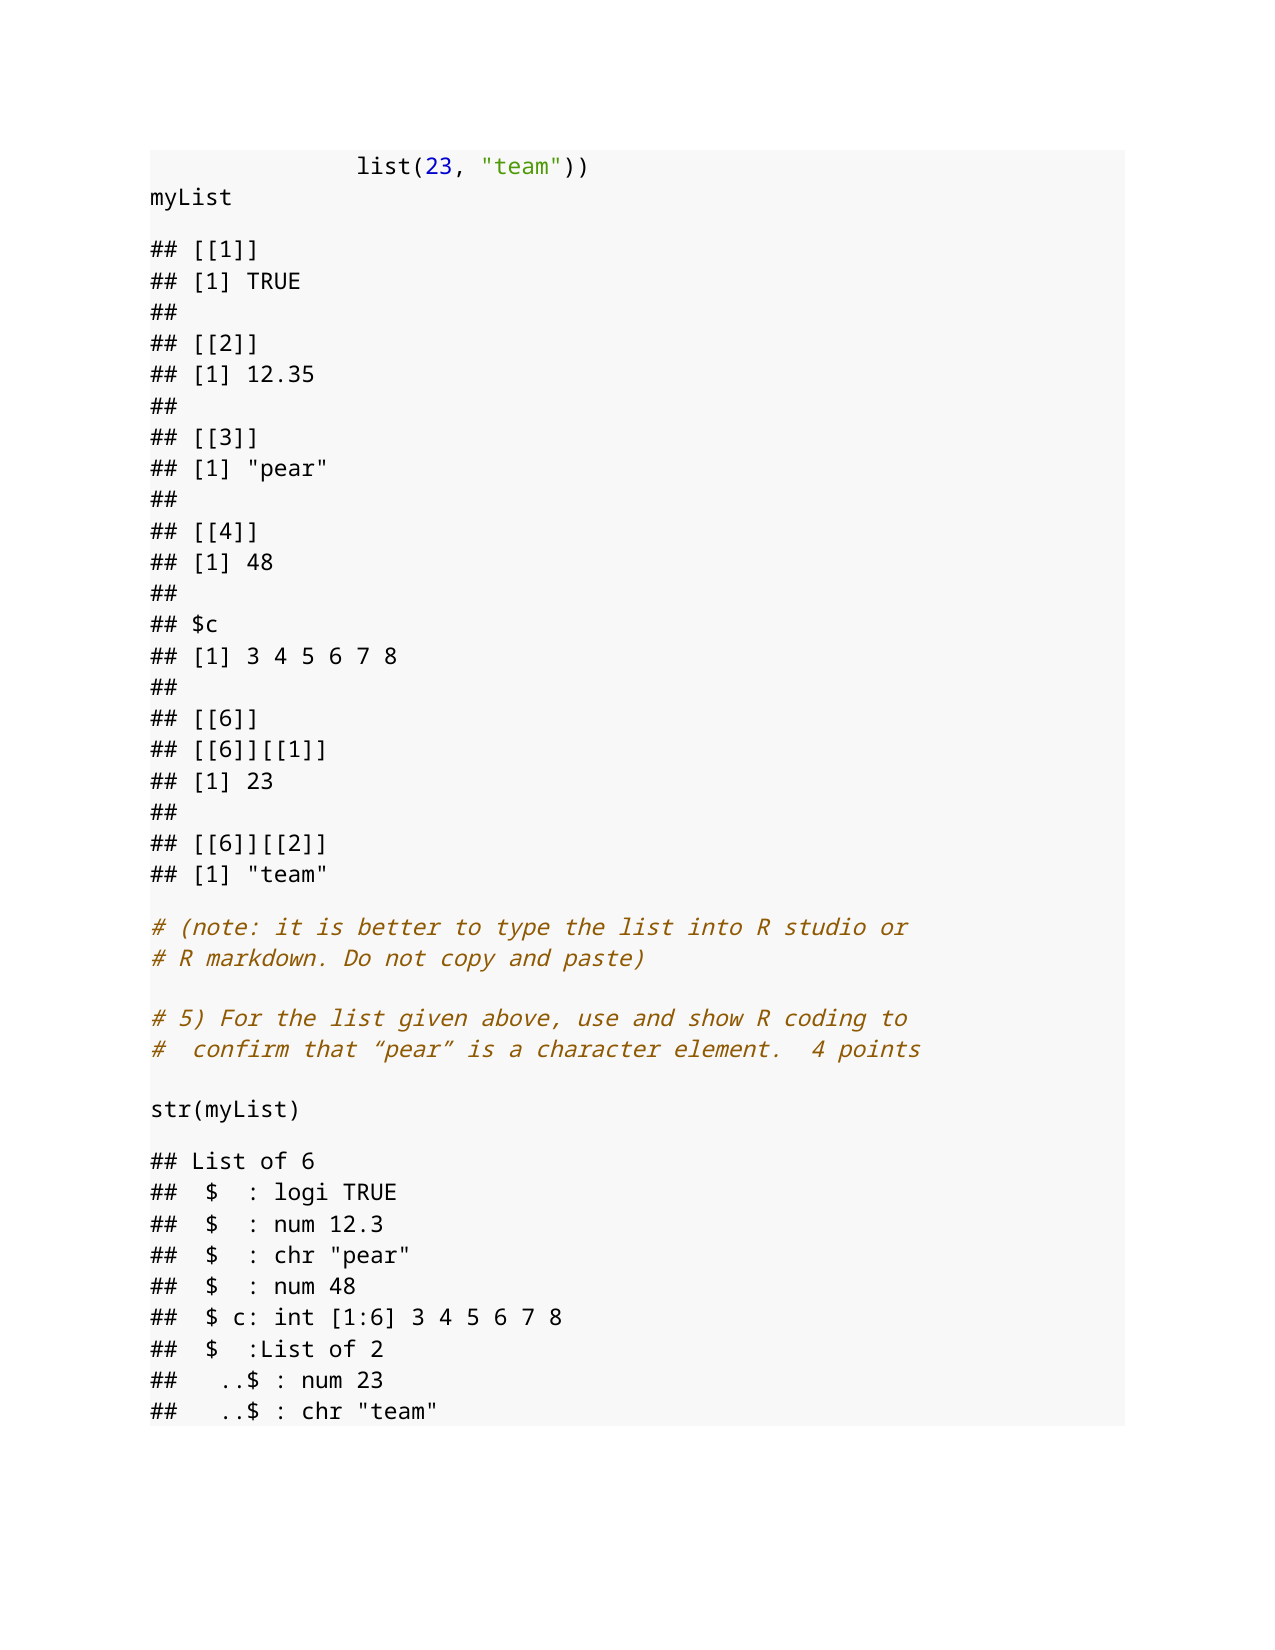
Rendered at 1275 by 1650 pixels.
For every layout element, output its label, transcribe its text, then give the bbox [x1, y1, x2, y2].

text ## List of 6 ## $ : logi TRUE ## $ : num 12.3 ## $ : chr "pear" ## $ : num 48 ## $ c: int [1:6] 3 4 5 6 7 8 ## $ :List of 2 ## ..$ : num 23 ## ..$ : chr "team" [150, 1145, 1125, 1426]
text ## [[1]] ## [1] TRUE ## ## [[2]] ## [1] 12.35 ## ## [[3]] ## [1] "pear" ## ## [[4]] ## [1] 48 ## ## $c ## [1] 3 4 5 6 7 8 ## ## [[6]] ## [[6]][[1]] ## [1] 23 ## ## [[6]][[2]] ## [1] "team" [150, 233, 1125, 889]
text # (note: it is better to type the list into R studio or # R markdown. Do not copy and paste) # 5) For the list given above, use and show R coding to # confirm that “pear” is a character element. 4 points str(myList) [150, 910, 1125, 1124]
